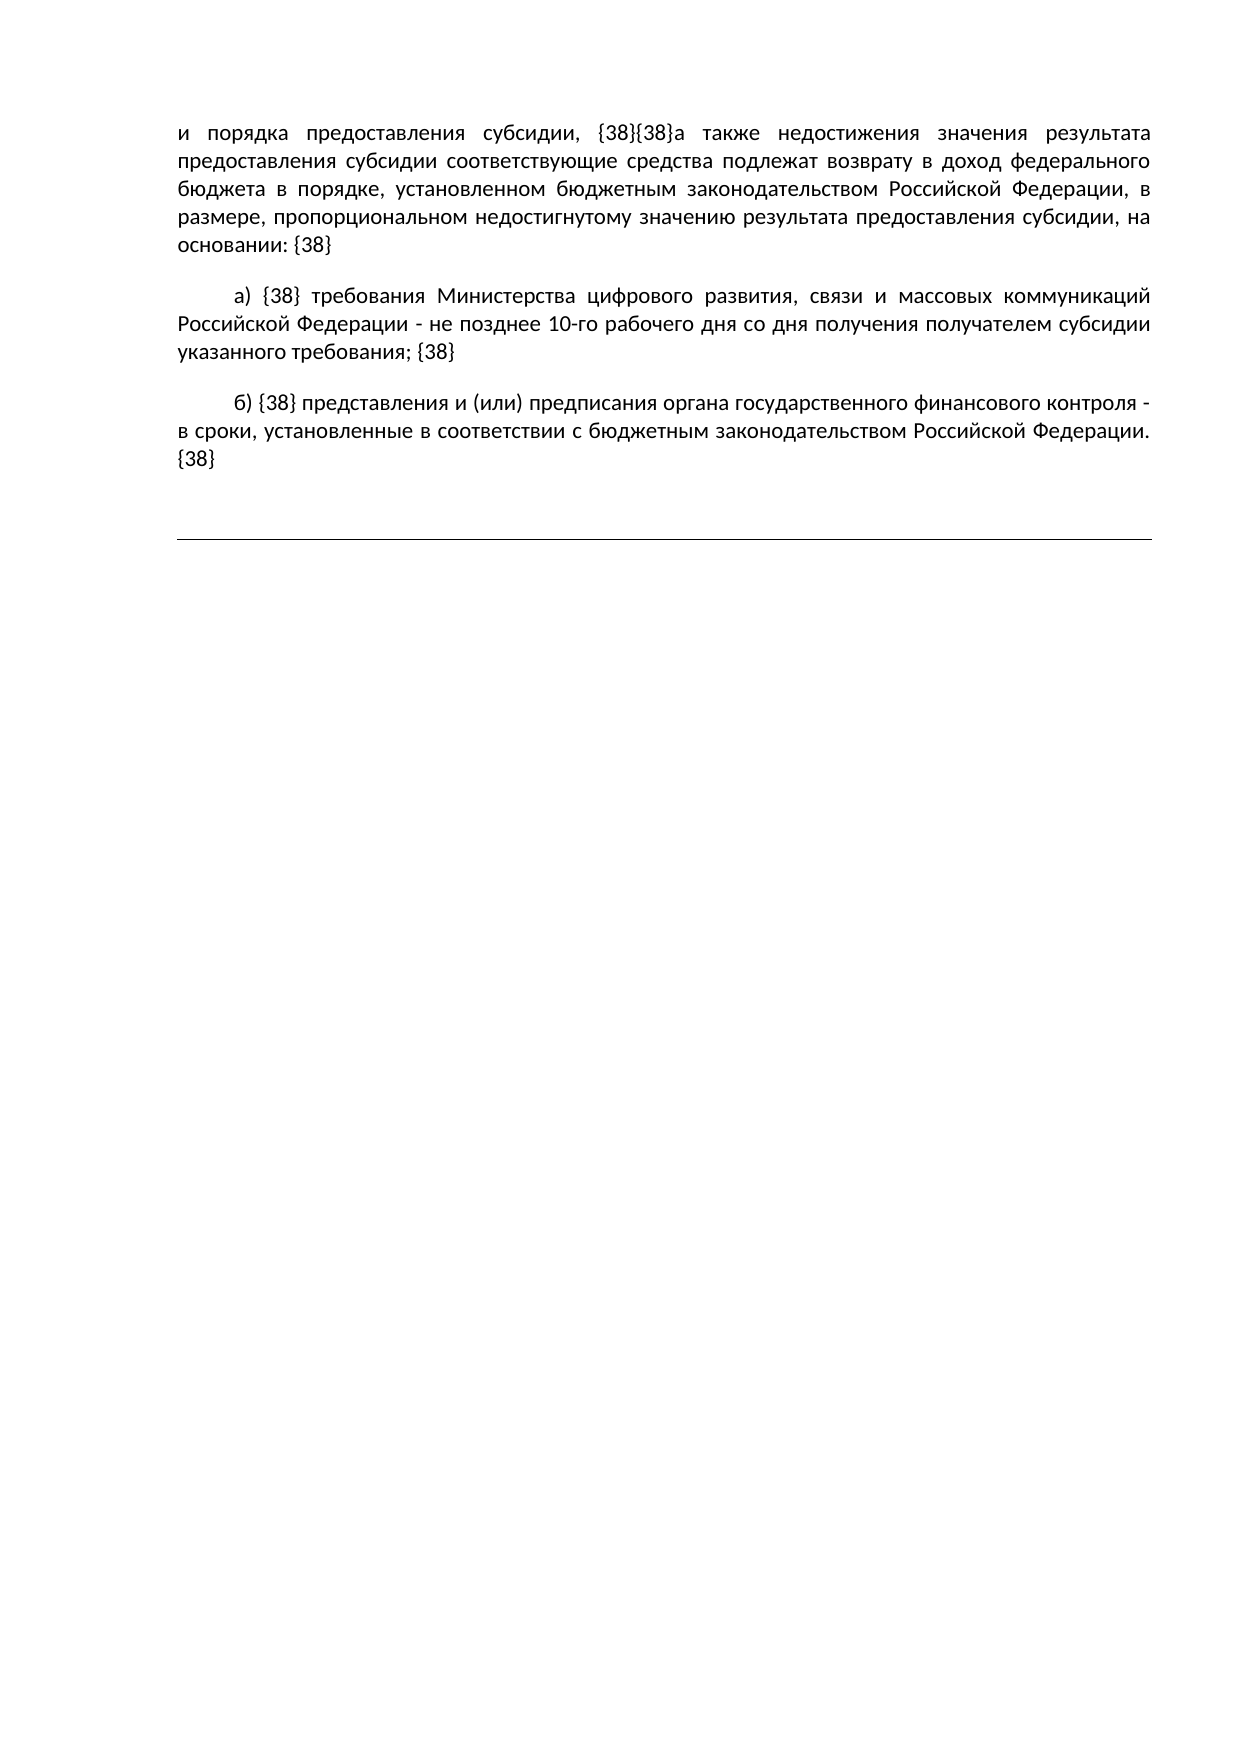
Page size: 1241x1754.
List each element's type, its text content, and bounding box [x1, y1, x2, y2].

text а) {38} требования Министерства цифрового развития, связи и массовых коммуникаций Российской Федерации - не позднее 10-го рабочего дня со дня получения получателем субсидии указанного требования; {38} [177, 281, 1152, 365]
text б) {38} представления и (или) предписания органа государственного финансового контроля - в сроки, установленные в соответствии с бюджетным законодательством Российской Федерации. {38} [177, 388, 1152, 472]
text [177, 118, 1152, 258]
